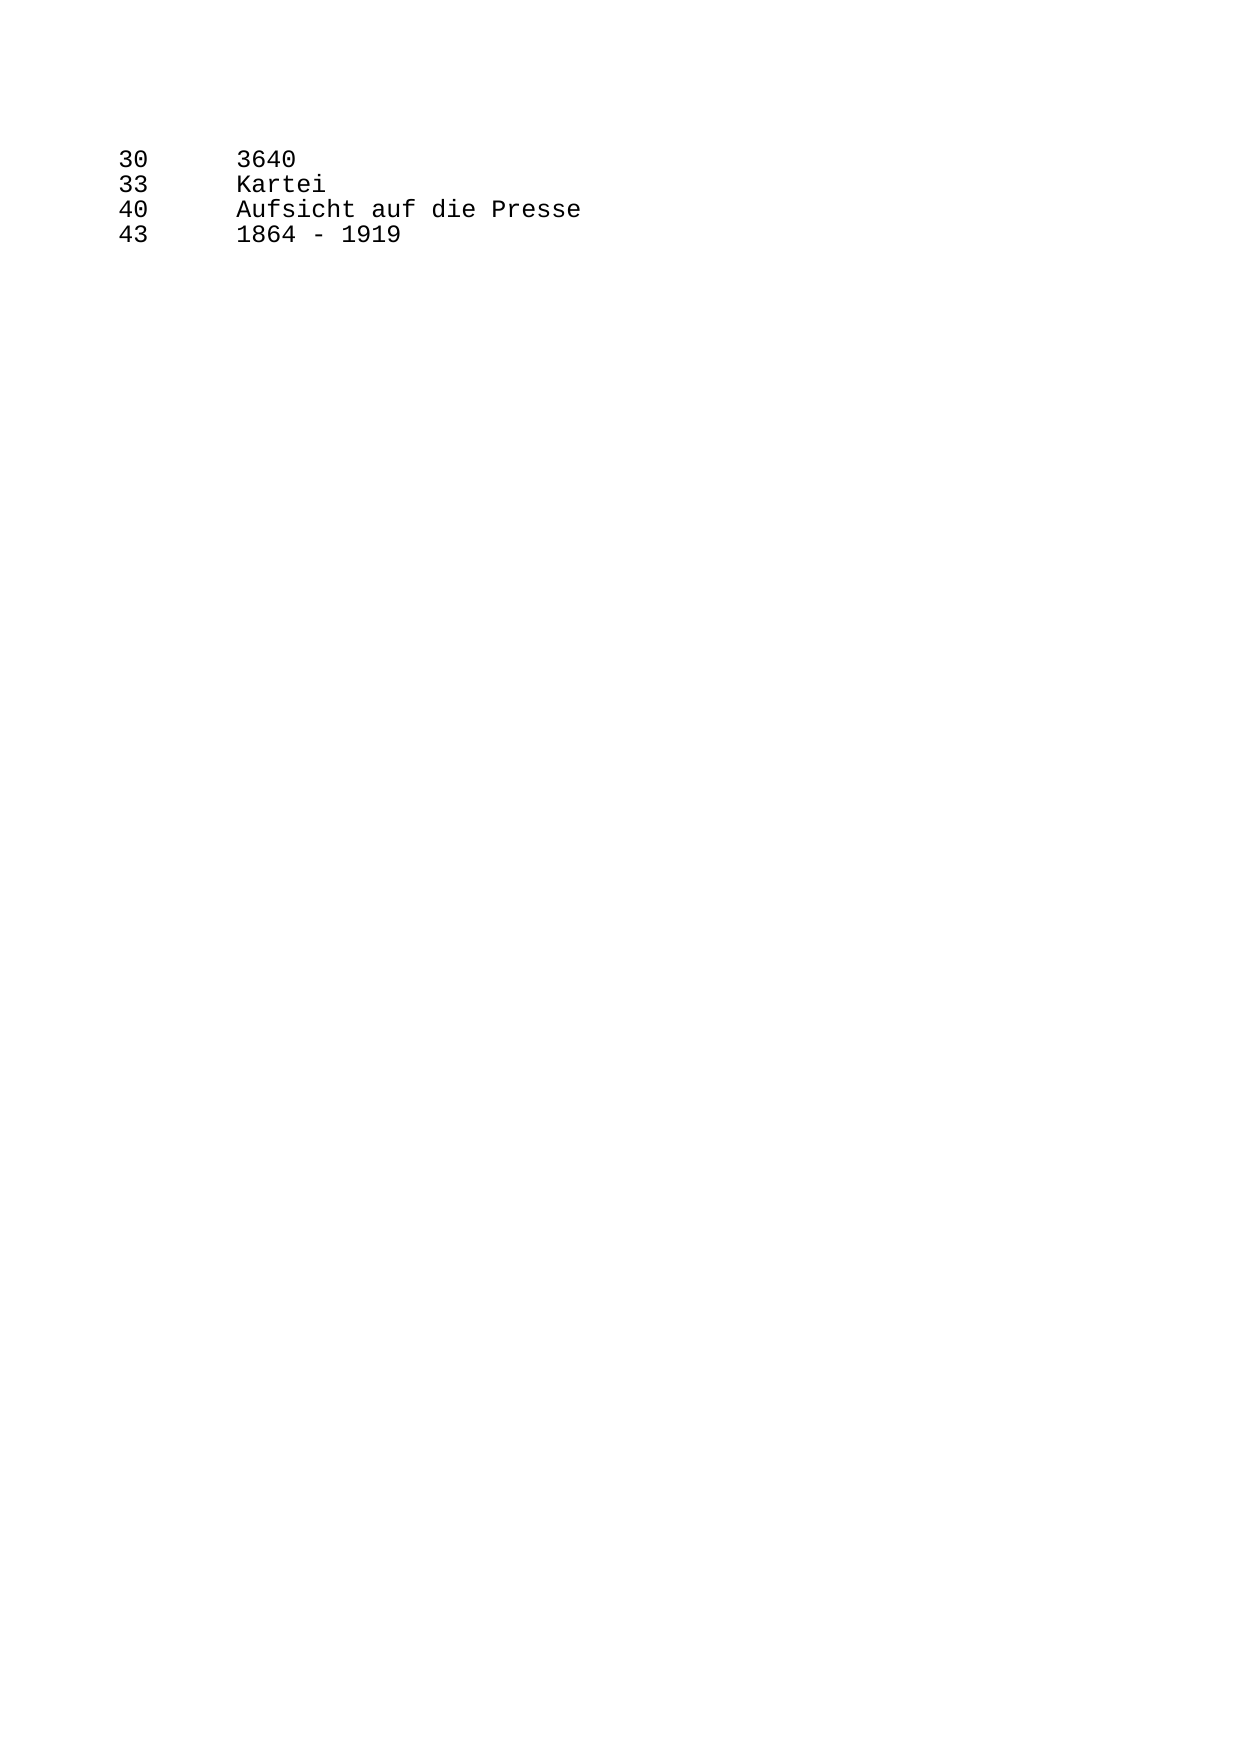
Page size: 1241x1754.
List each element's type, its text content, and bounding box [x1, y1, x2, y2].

text 30 3640 [118, 148, 1122, 173]
text 33 Kartei [118, 173, 1122, 198]
text 43 1864 - 1919 [118, 223, 1122, 248]
text 40 s[Aufsicht auf die s[Presse]s]s [118, 198, 1122, 223]
